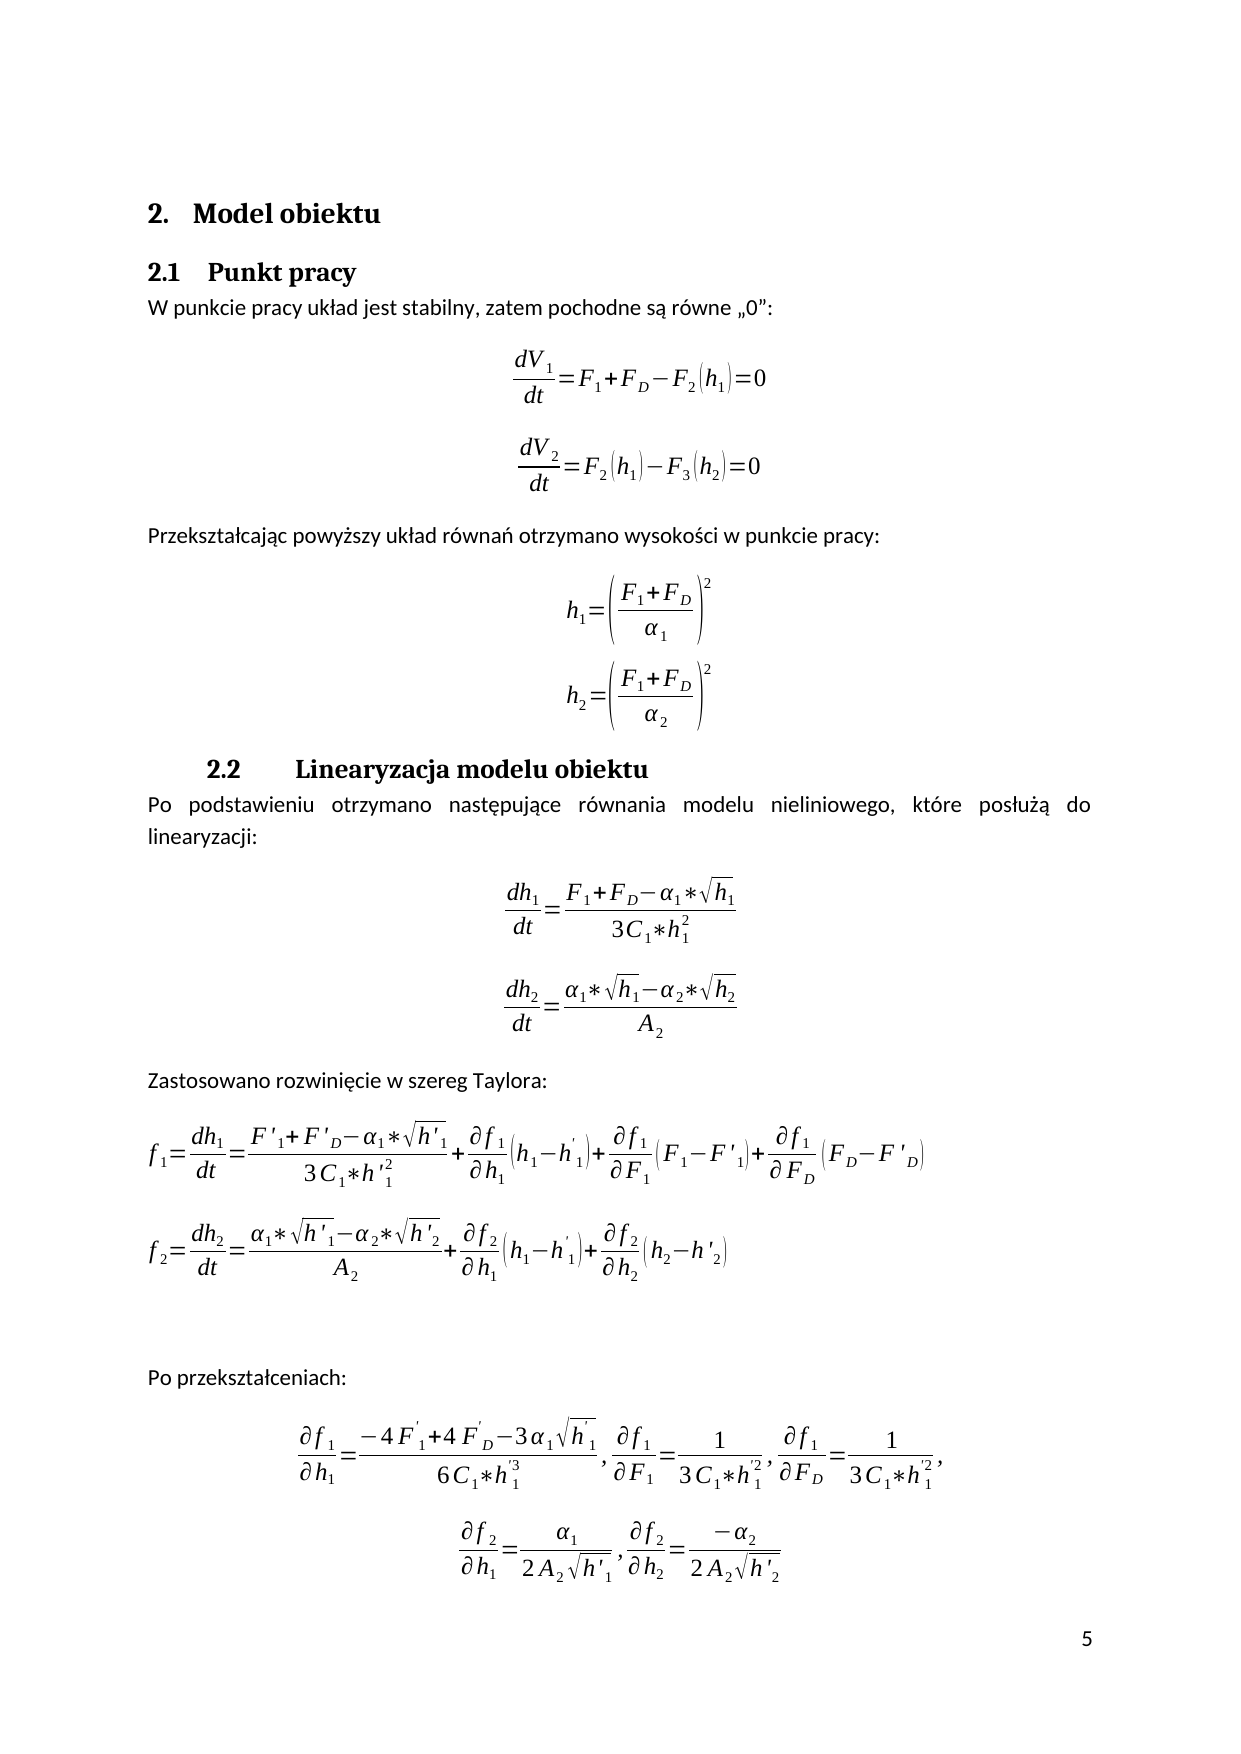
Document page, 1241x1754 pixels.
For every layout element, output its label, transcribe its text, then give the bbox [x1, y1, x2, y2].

subtitle Model obiektu [148, 198, 1093, 231]
text W punkcie pracy układ jest stabilny, zatem pochodne są równe „0”: [148, 293, 1093, 321]
text Zastosowano rozwinięcie w szereg Taylora: [148, 1066, 1093, 1094]
subtitle Linearyzacja modelu obiektu [207, 754, 1093, 786]
subtitle Punkt pracy [148, 257, 1093, 288]
text Po przekształceniach: [148, 1363, 1093, 1391]
text Po podstawieniu otrzymano następujące równania modelu nieliniowego, które posłużą do linearyzacji: [148, 790, 1093, 850]
text Przekształcając powyższy układ równań otrzymano wysokości w punkcie pracy: [148, 521, 1093, 549]
